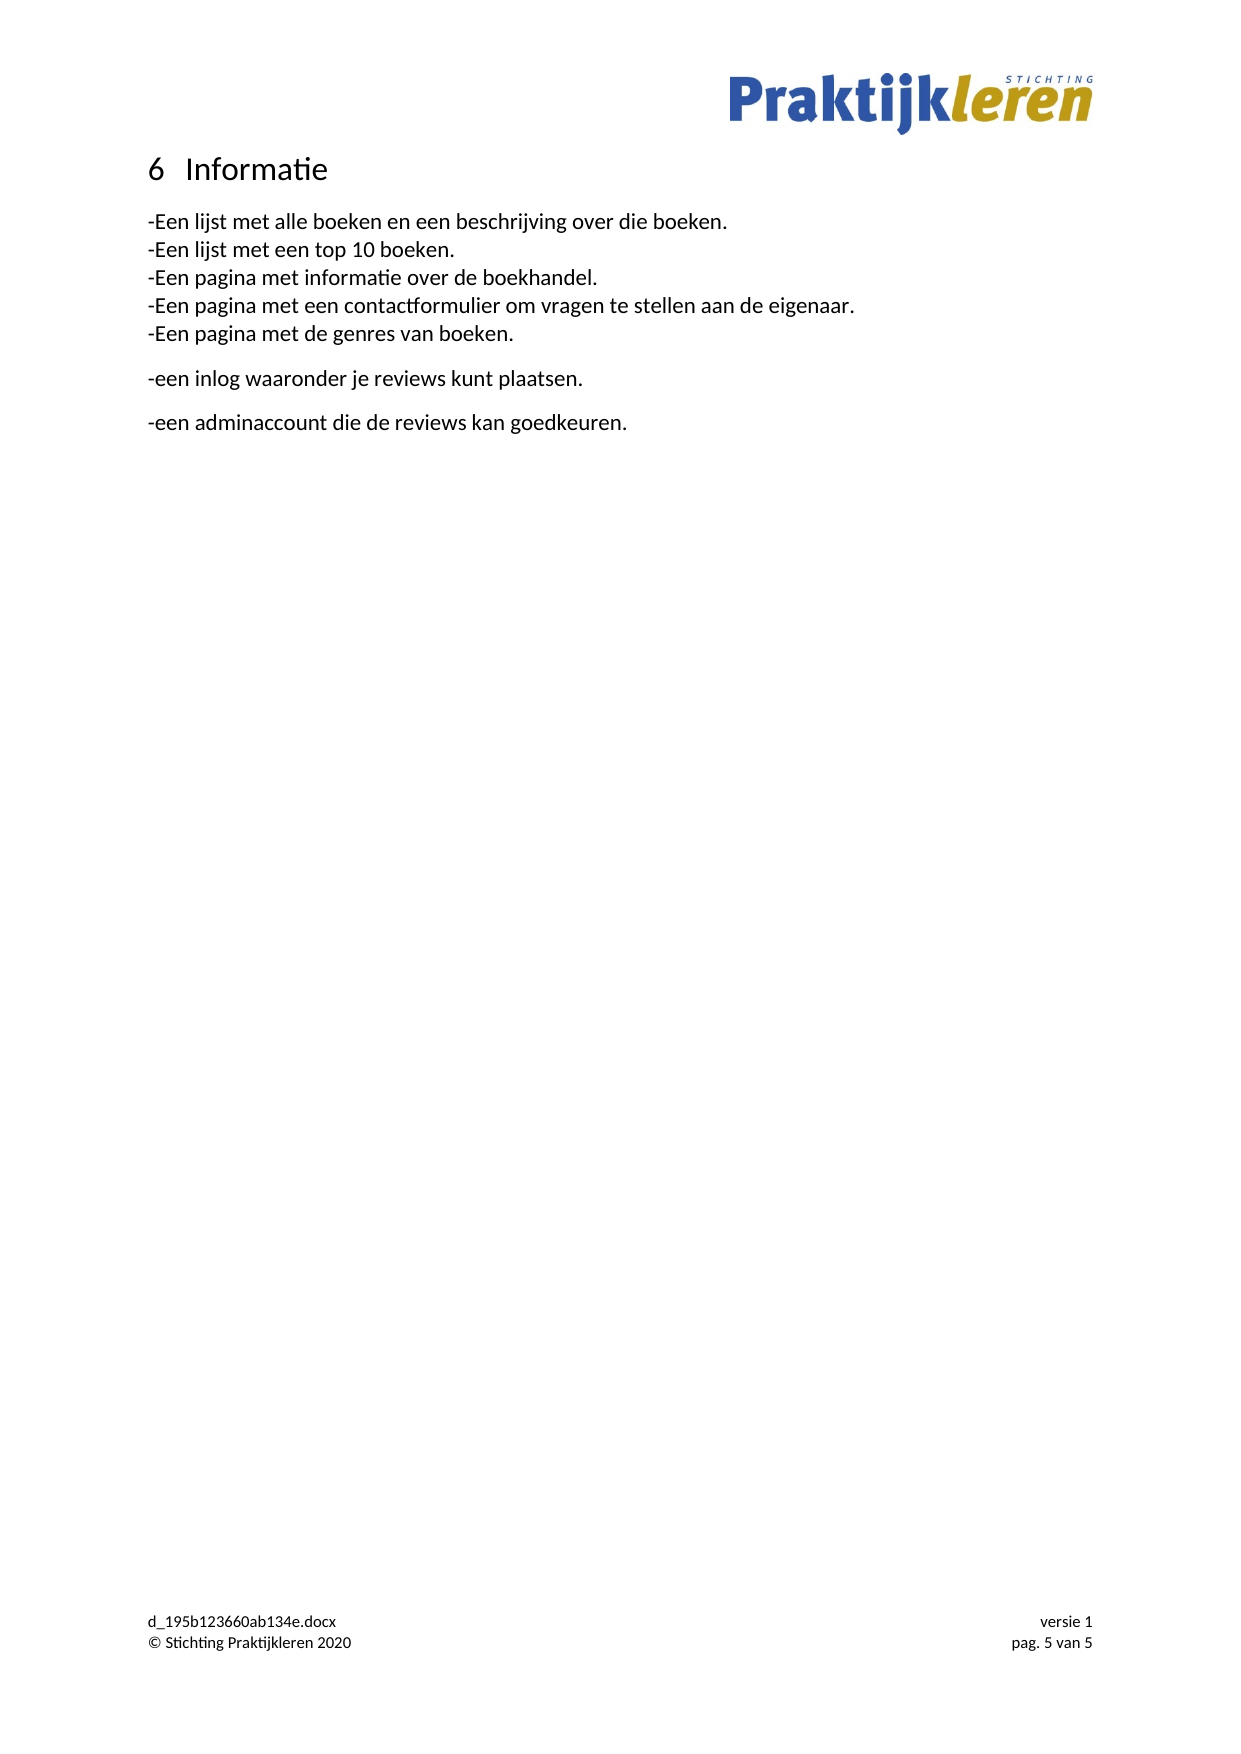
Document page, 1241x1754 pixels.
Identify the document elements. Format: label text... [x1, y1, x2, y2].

text -Een pagina met de genres van boeken. [148, 319, 1093, 347]
text -een inlog waaronder je reviews kunt plaatsen. [148, 364, 1093, 392]
text -Een lijst met alle boeken en een beschrijving over die boeken. [148, 207, 1093, 235]
text -Een pagina met informatie over de boekhandel. [148, 263, 1093, 291]
picture [730, 73, 1093, 135]
text -Een lijst met een top 10 boeken. [148, 235, 1093, 263]
subtitle Informatie [148, 148, 1093, 188]
text -een adminaccount die de reviews kan goedkeuren. [148, 408, 1093, 436]
text -Een pagina met een contactformulier om vragen te stellen aan de eigenaar. [148, 291, 1093, 319]
